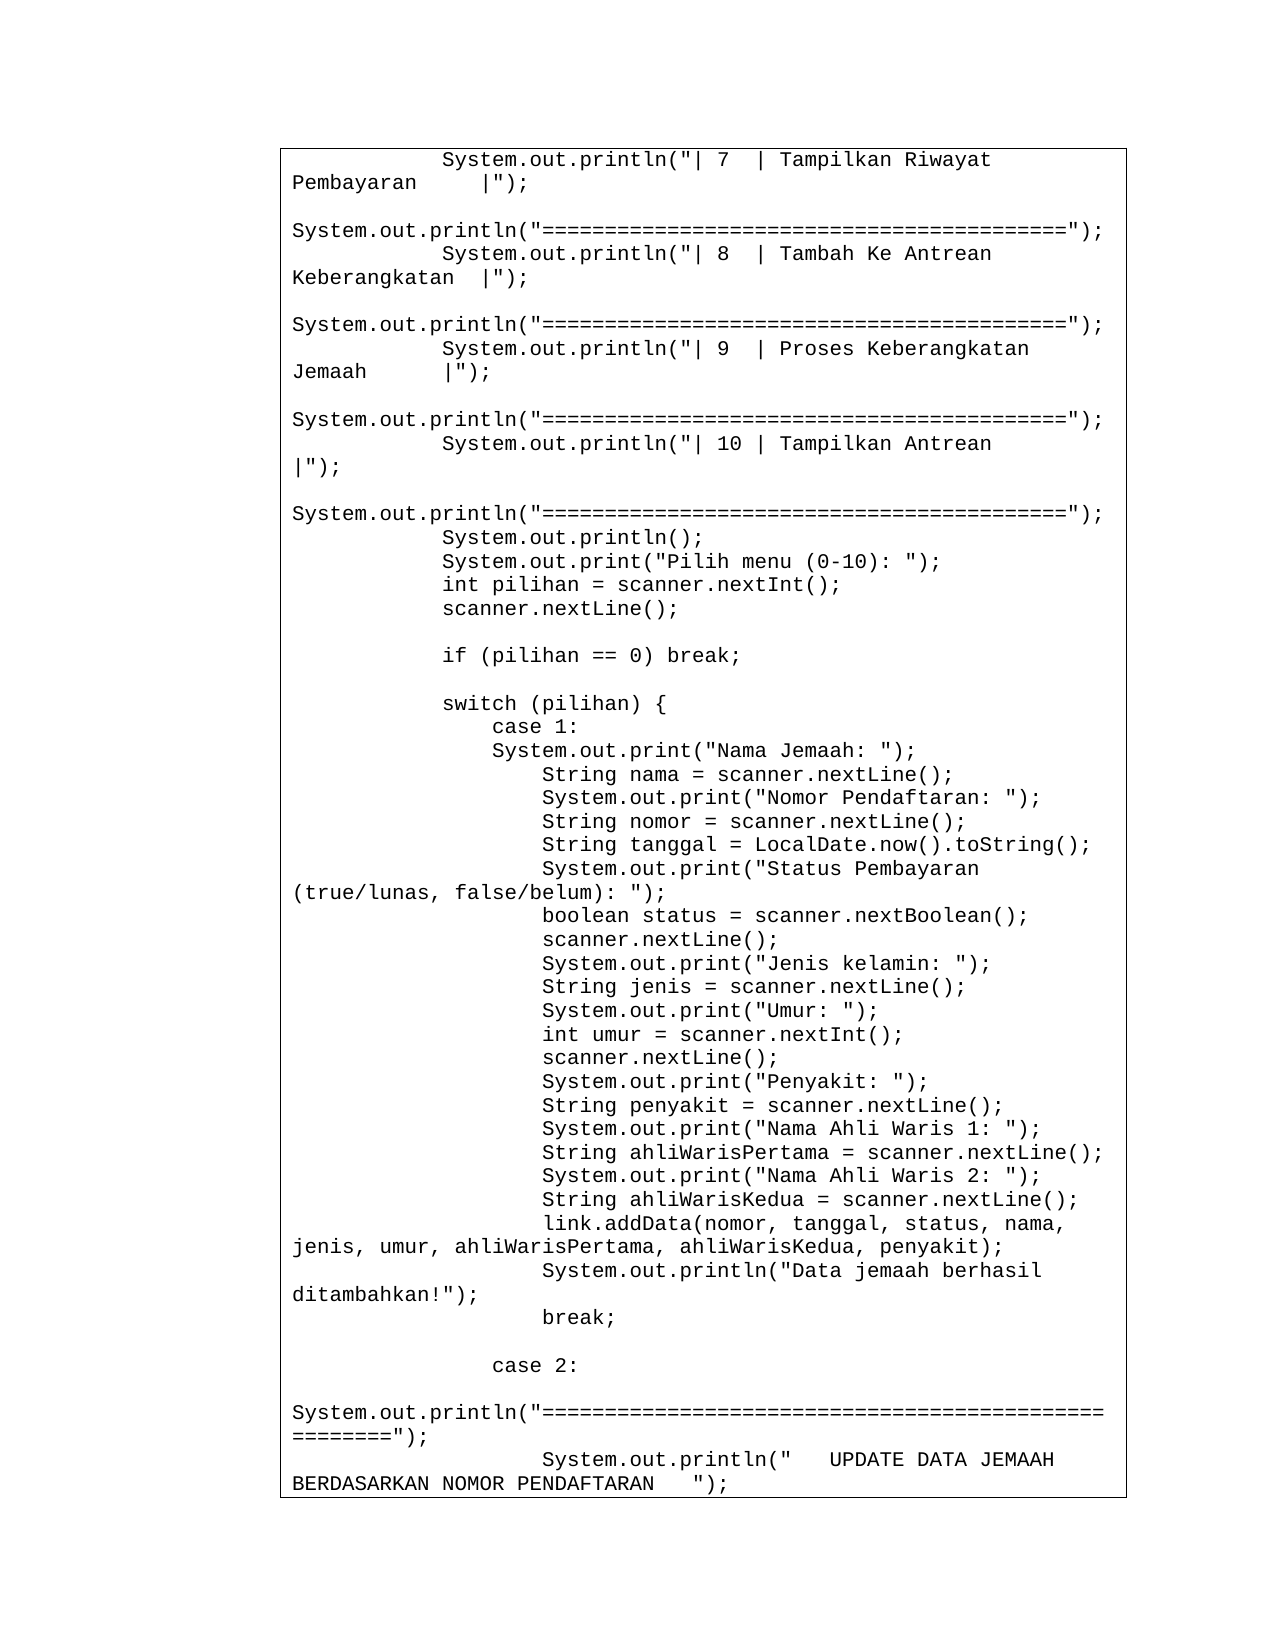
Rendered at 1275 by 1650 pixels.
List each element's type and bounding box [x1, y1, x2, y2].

table_header [281, 149, 1126, 1497]
